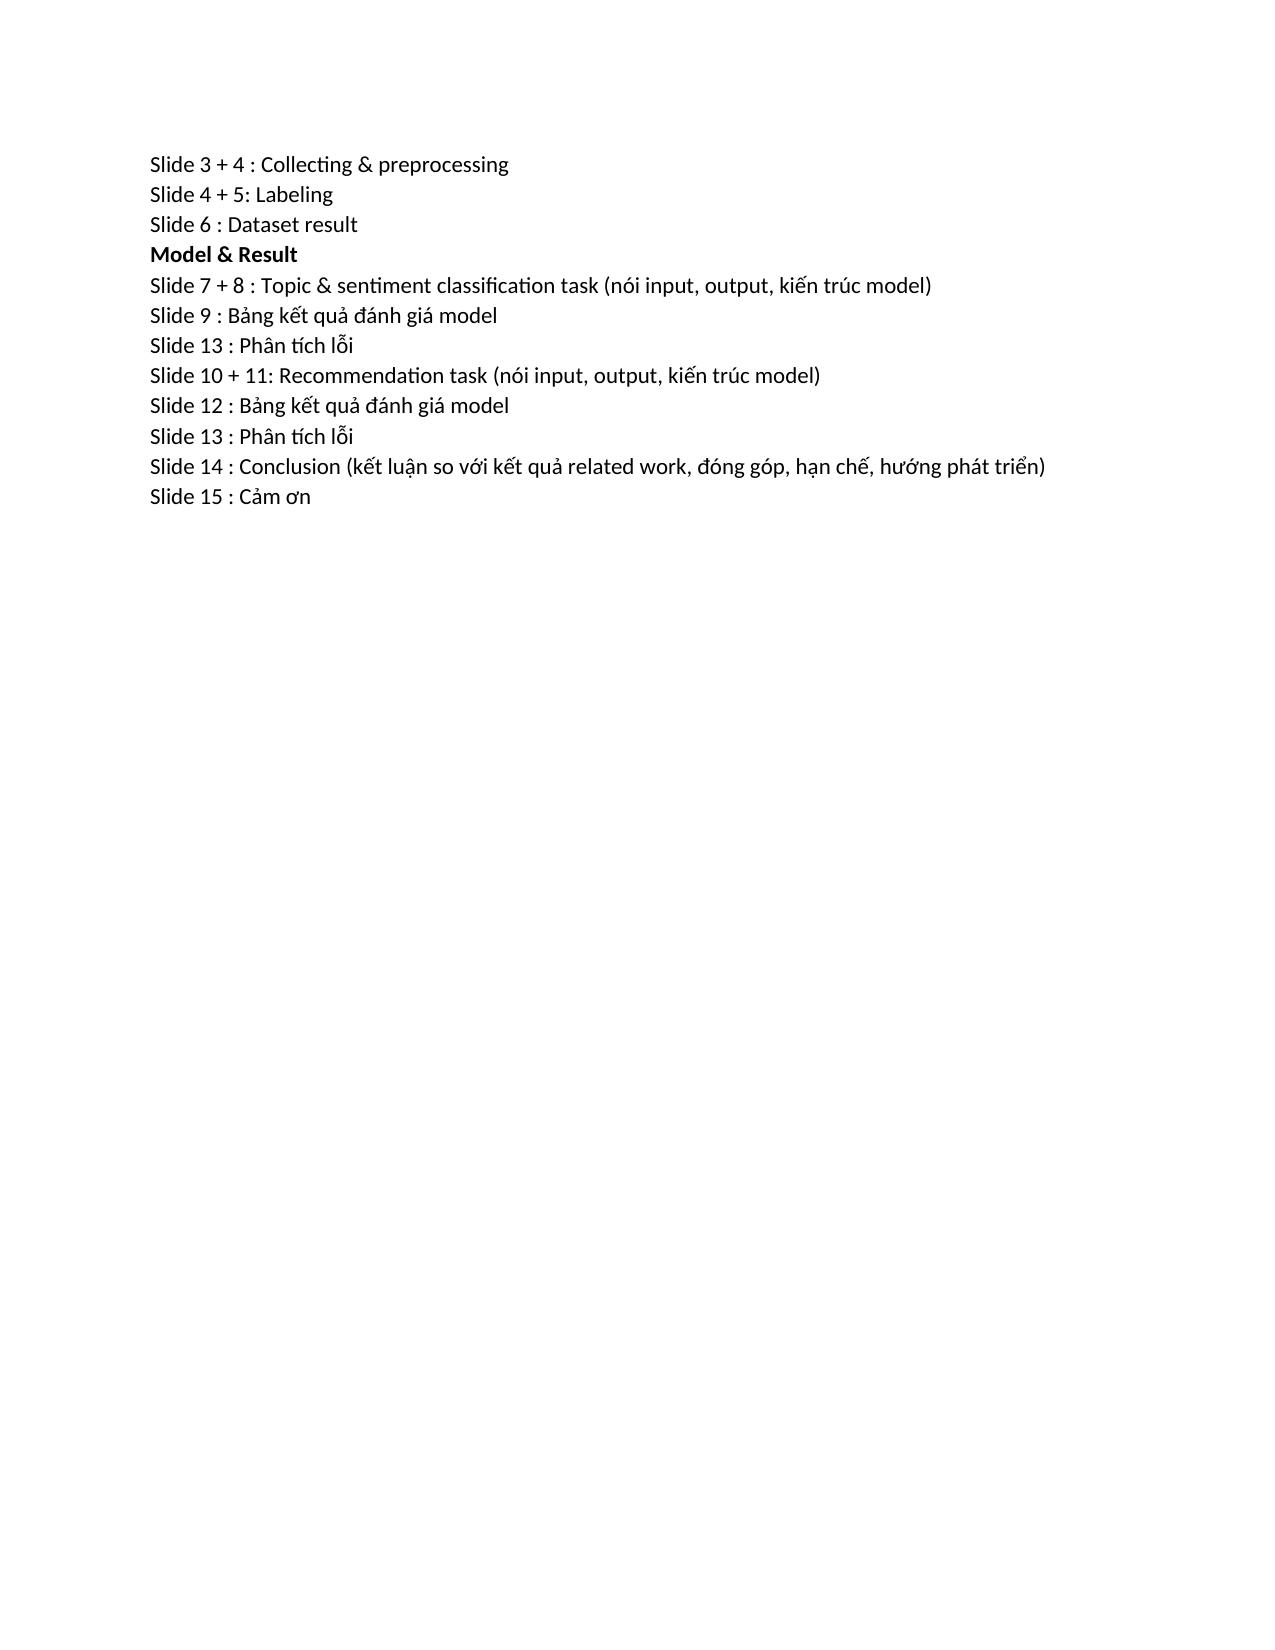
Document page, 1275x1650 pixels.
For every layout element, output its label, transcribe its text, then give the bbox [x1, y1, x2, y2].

list Model & Result [150, 241, 1125, 269]
list Slide 9 : Bảng kết quả đánh giá model [150, 301, 1125, 329]
list Slide 14 : Conclusion (kết luận so với kết quả related work, đóng góp, hạn chế, hướng phát triển) [150, 452, 1125, 480]
list Slide 12 : Bảng kết quả đánh giá model [150, 392, 1125, 420]
list Slide 13 : Phân tích lỗi [150, 331, 1125, 359]
list Slide 13 : Phân tích lỗi [150, 422, 1125, 450]
list Slide 10 + 11: Recommendation task (nói input, output, kiến trúc model) [150, 361, 1125, 389]
list Slide 3 + 4 : Collecting & preprocessing [150, 150, 1125, 178]
list Slide 4 + 5: Labeling [150, 180, 1125, 208]
list Slide 6 : Dataset result [150, 210, 1125, 238]
list Slide 7 + 8 : Topic & sentiment classification task (nói input, output, kiến trúc model) [150, 271, 1125, 299]
list Slide 15 : Cảm ơn [150, 482, 1125, 510]
